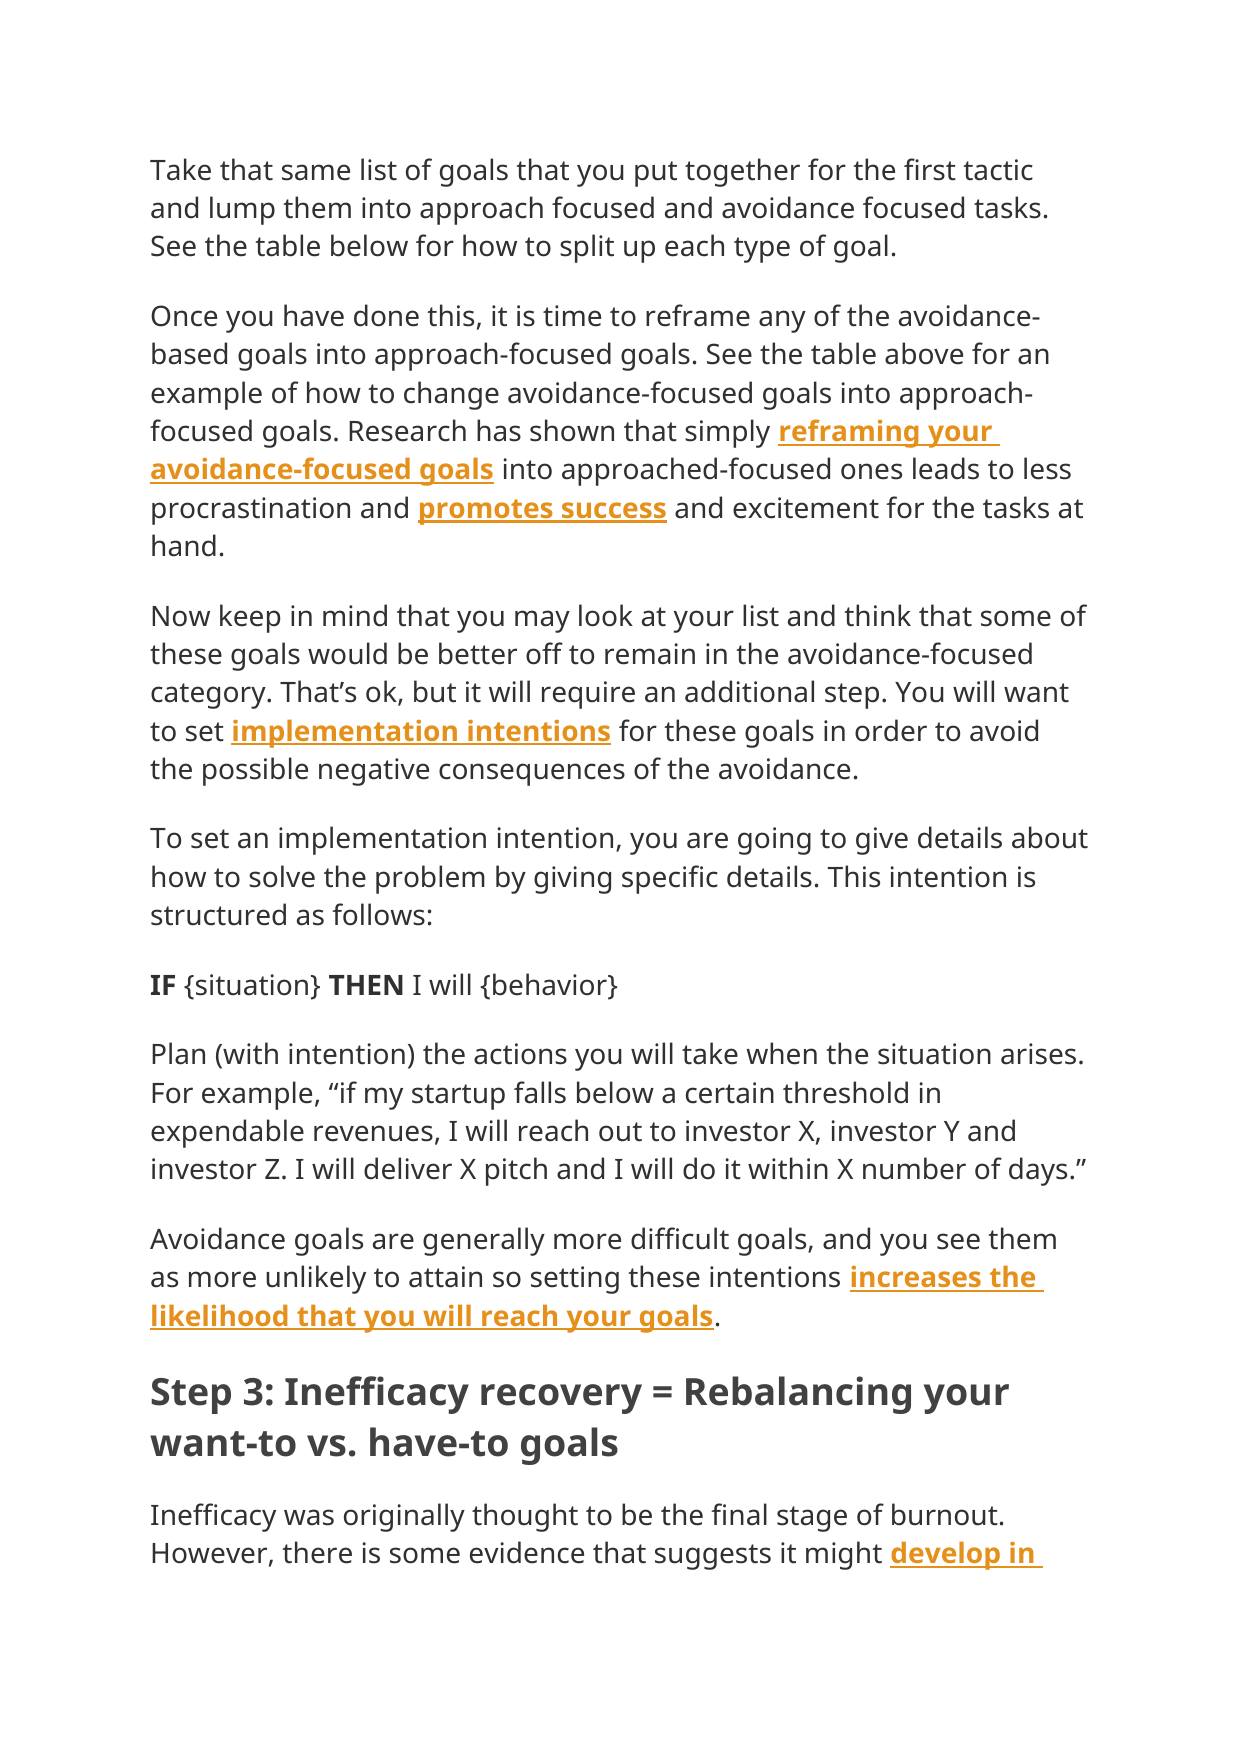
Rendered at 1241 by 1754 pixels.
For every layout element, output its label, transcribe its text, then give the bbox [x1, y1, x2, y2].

text Once you have done this, it is time to reframe any of the avoidance-based goals into approach-focused goals. See the table above for an example of how to change avoidance-focused goals into approach-focused goals. Research has shown that simply reframing your avoidance-focused goals into approached-focused ones leads to less procrastination and promotes success and excitement for the tasks at hand. [150, 296, 1090, 564]
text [150, 1495, 1090, 1572]
text Step 3: Inefficacy recovery = Rebalancing your want-to vs. have-to goals [150, 1365, 1090, 1467]
text Avoidance goals are generally more difficult goals, and you see them as more unlikely to attain so setting these intentions increases the likelihood that you will reach your goals. [150, 1219, 1090, 1334]
text To set an implementation intention, you are going to give details about how to solve the problem by giving specific details. This intention is structured as follows: [150, 819, 1090, 934]
text IF {situation} THEN I will {behavior} [150, 965, 1090, 1003]
text Plan (with intention) the actions you will take when the situation arises. For example, “if my startup falls below a certain threshold in expendable revenues, I will reach out to investor X, investor Y and investor Z. I will deliver X pitch and I will do it within X number of days.” [150, 1034, 1090, 1188]
text Now keep in mind that you may look at your list and think that some of these goals would be better off to remain in the avoidance-focused category. That’s ok, but it will require an additional step. You will want to set implementation intentions for these goals in order to avoid the possible negative consequences of the avoidance. [150, 596, 1090, 787]
text Take that same list of goals that you put together for the first tactic and lump them into approach focused and avoidance focused tasks. See the table below for how to split up each type of goal. [150, 150, 1090, 265]
